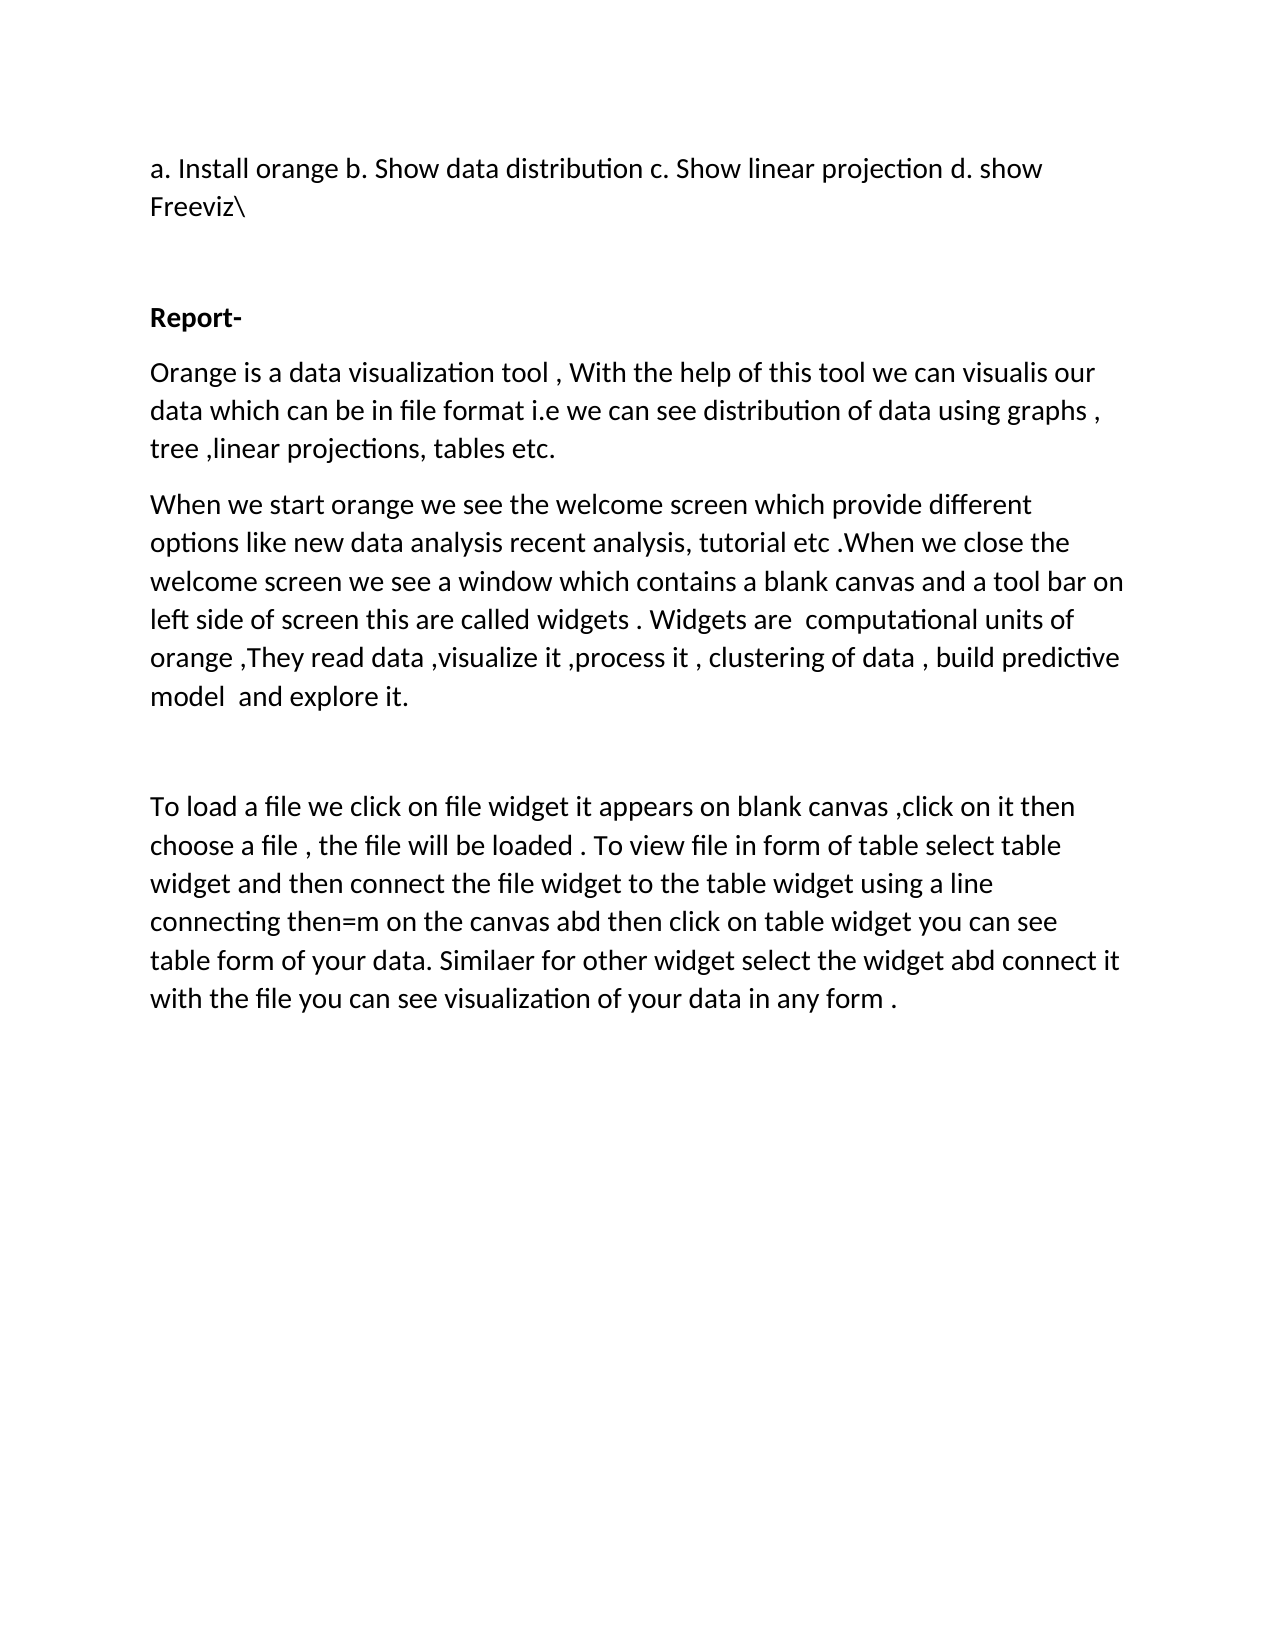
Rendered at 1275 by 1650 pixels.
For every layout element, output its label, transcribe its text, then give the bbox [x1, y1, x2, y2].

text To load a file we click on file widget it appears on blank canvas ,click on it then choose a file , the file will be loaded . To view file in form of table select table widget and then connect the file widget to the table widget using a line connecting then=m on the canvas abd then click on table widget you can see table form of your data. Similaer for other widget select the widget abd connect it with the file you can see visualization of your data in any form . [150, 788, 1125, 1016]
text Report- [150, 299, 1125, 334]
text When we start orange we see the welcome screen which provide different options like new data analysis recent analysis, tutorial etc .When we close the welcome screen we see a window which contains a blank canvas and a tool bar on left side of screen this are called widgets . Widgets are computational units of orange ,They read data ,visualize it ,process it , clustering of data , build predictive model and explore it. [150, 486, 1125, 713]
text Orange is a data visualization tool , With the help of this tool we can visualis our data which can be in file format i.e we can see distribution of data using graphs , tree ,linear projections, tables etc. [150, 354, 1125, 466]
text a. Install orange b. Show data distribution c. Show linear projection d. show Freeviz\ [150, 150, 1125, 224]
